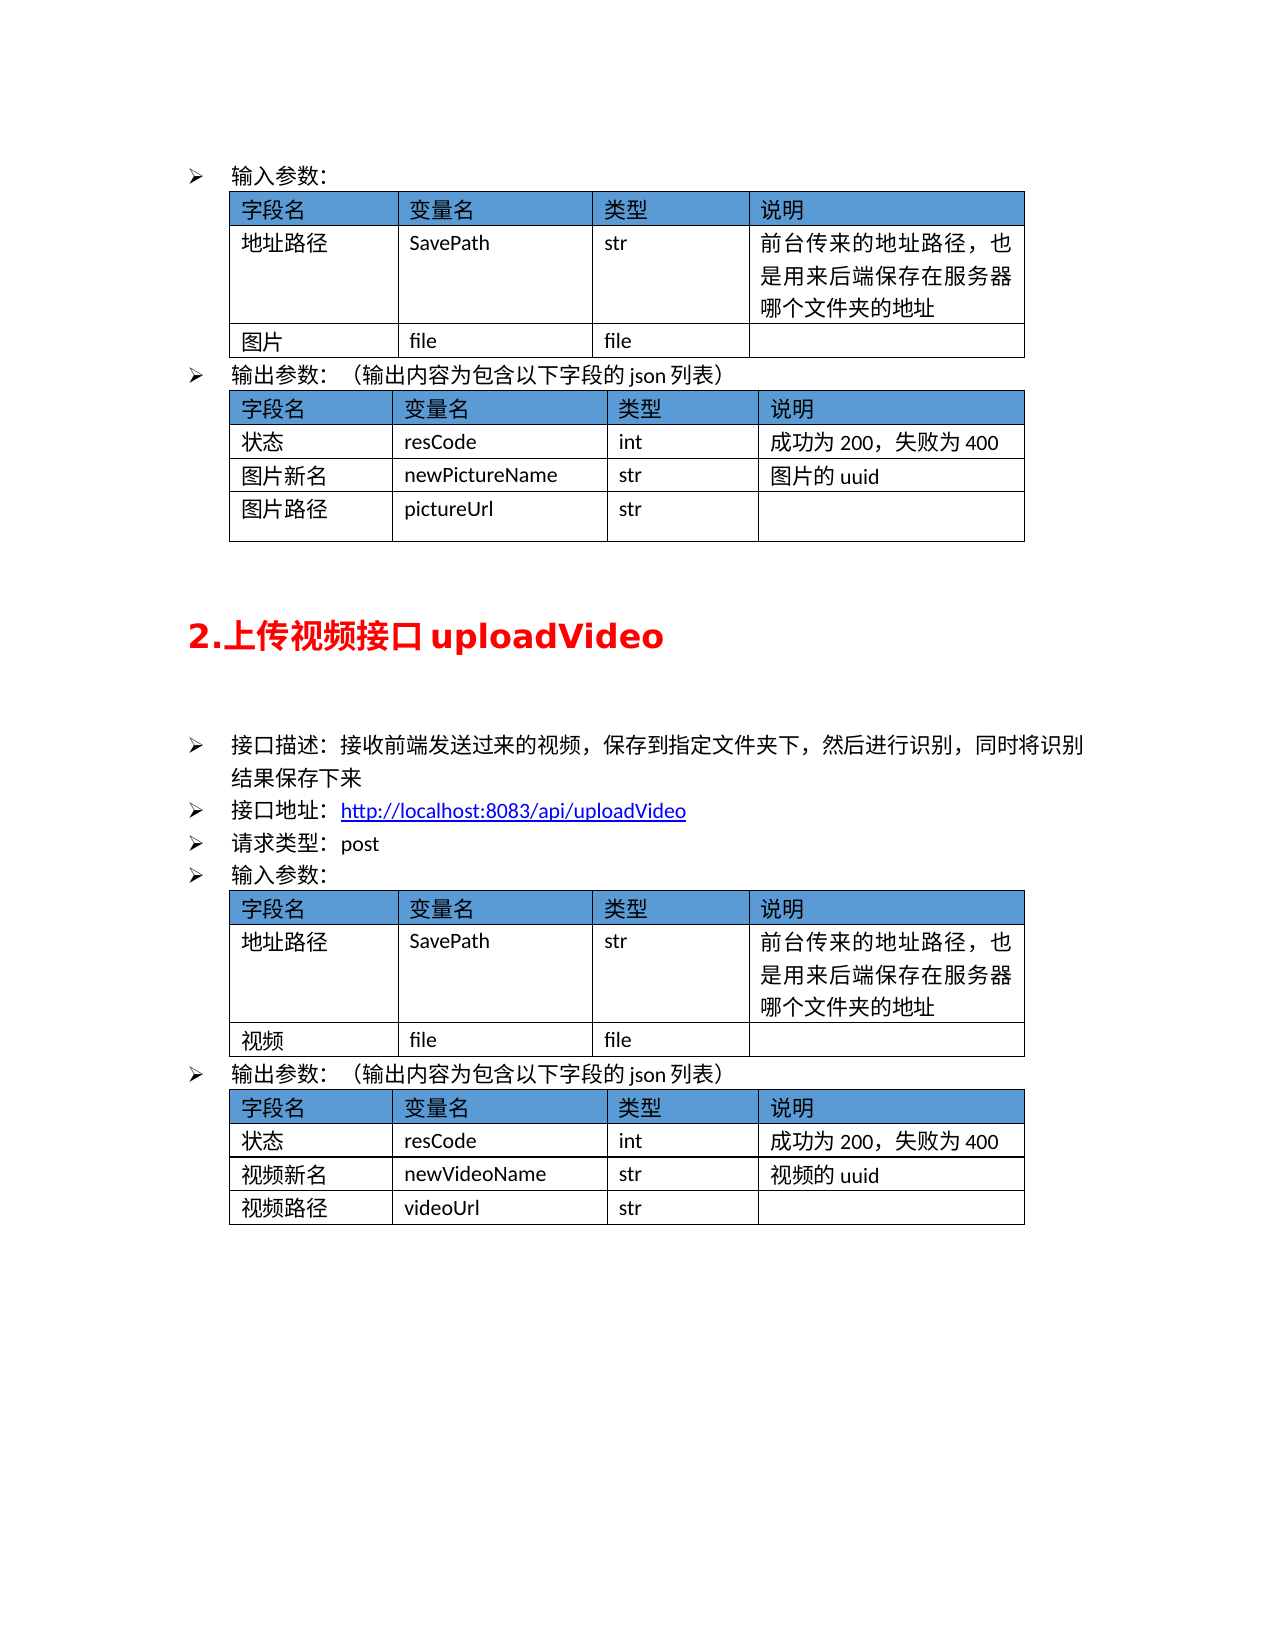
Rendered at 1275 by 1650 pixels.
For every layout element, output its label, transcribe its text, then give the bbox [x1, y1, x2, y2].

list 接口地址：http://localhost:8083/api/uploadVideo [187, 793, 1087, 825]
table_cell 成功为200，失败为400 [759, 425, 1024, 457]
table_cell 图片新名 [230, 459, 392, 491]
table_cell file [399, 324, 592, 357]
table_header 说明 [759, 1090, 1024, 1123]
table_cell 视频的uuid [759, 1158, 1024, 1190]
table_header 类型 [608, 1090, 758, 1123]
table_cell [750, 324, 1024, 357]
table_cell int [608, 1124, 758, 1156]
table_cell 图片的uuid [759, 459, 1024, 491]
table_cell 前台传来的地址路径，也是用来后端保存在服务器哪个文件夹的地址 [750, 925, 1024, 1022]
table_cell 前台传来的地址路径，也是用来后端保存在服务器哪个文件夹的地址 [750, 226, 1024, 323]
table_header 说明 [750, 891, 1024, 924]
table_header 字段名 [230, 192, 398, 225]
table_cell str [608, 1191, 758, 1223]
table_cell 视频 [230, 1023, 398, 1056]
table_cell pictureUrl [393, 492, 607, 541]
table_cell SavePath [399, 226, 592, 323]
table_cell resCode [393, 425, 607, 457]
table_cell SavePath [399, 925, 592, 1022]
list 输出参数：（输出内容为包含以下字段的json列表） [187, 1057, 1087, 1089]
table_header 变量名 [393, 391, 607, 424]
table_header 字段名 [230, 1090, 392, 1123]
list 输入参数： [187, 159, 1087, 191]
table_header 类型 [593, 891, 749, 924]
table_cell newPictureName [393, 459, 607, 491]
table_cell 视频新名 [230, 1158, 392, 1190]
table_cell newVideoName [393, 1158, 607, 1190]
table_header 说明 [759, 391, 1024, 424]
table_header 变量名 [399, 192, 592, 225]
list 请求类型：post [187, 825, 1087, 858]
table_cell 状态 [230, 1124, 392, 1156]
table_header 字段名 [230, 891, 398, 924]
list 接口描述：接收前端发送过来的视频，保存到指定文件夹下，然后进行识别，同时将识别结果保存下来 [187, 728, 1087, 793]
list 输出参数：（输出内容为包含以下字段的json列表） [187, 358, 1087, 390]
table_cell [759, 492, 1024, 541]
table_cell file [593, 324, 749, 357]
list 输入参数： [187, 858, 1087, 890]
table_cell 状态 [230, 425, 392, 457]
table_cell file [399, 1023, 592, 1056]
table_cell 图片路径 [230, 492, 392, 541]
table_cell [759, 1191, 1024, 1223]
table_cell int [608, 425, 758, 457]
table_cell [750, 1023, 1024, 1056]
table_cell file [593, 1023, 749, 1056]
table_header 变量名 [399, 891, 592, 924]
table_cell resCode [393, 1124, 607, 1156]
table_cell 图片 [230, 324, 398, 357]
table_header 类型 [608, 391, 758, 424]
subtitle 2.上传视频接口uploadVideo [187, 601, 1087, 666]
table_header 字段名 [230, 391, 392, 424]
table_cell str [593, 925, 749, 1022]
table_cell 地址路径 [230, 226, 398, 323]
table_cell 成功为200，失败为400 [759, 1124, 1024, 1156]
table_header 说明 [750, 192, 1024, 225]
table_cell videoUrl [393, 1191, 607, 1223]
table_header 类型 [593, 192, 749, 225]
table_cell str [608, 459, 758, 491]
table_cell 视频路径 [230, 1191, 392, 1223]
table_header 变量名 [393, 1090, 607, 1123]
table_cell str [593, 226, 749, 323]
table_cell str [608, 492, 758, 541]
table_cell str [608, 1158, 758, 1190]
table_cell 地址路径 [230, 925, 398, 1022]
